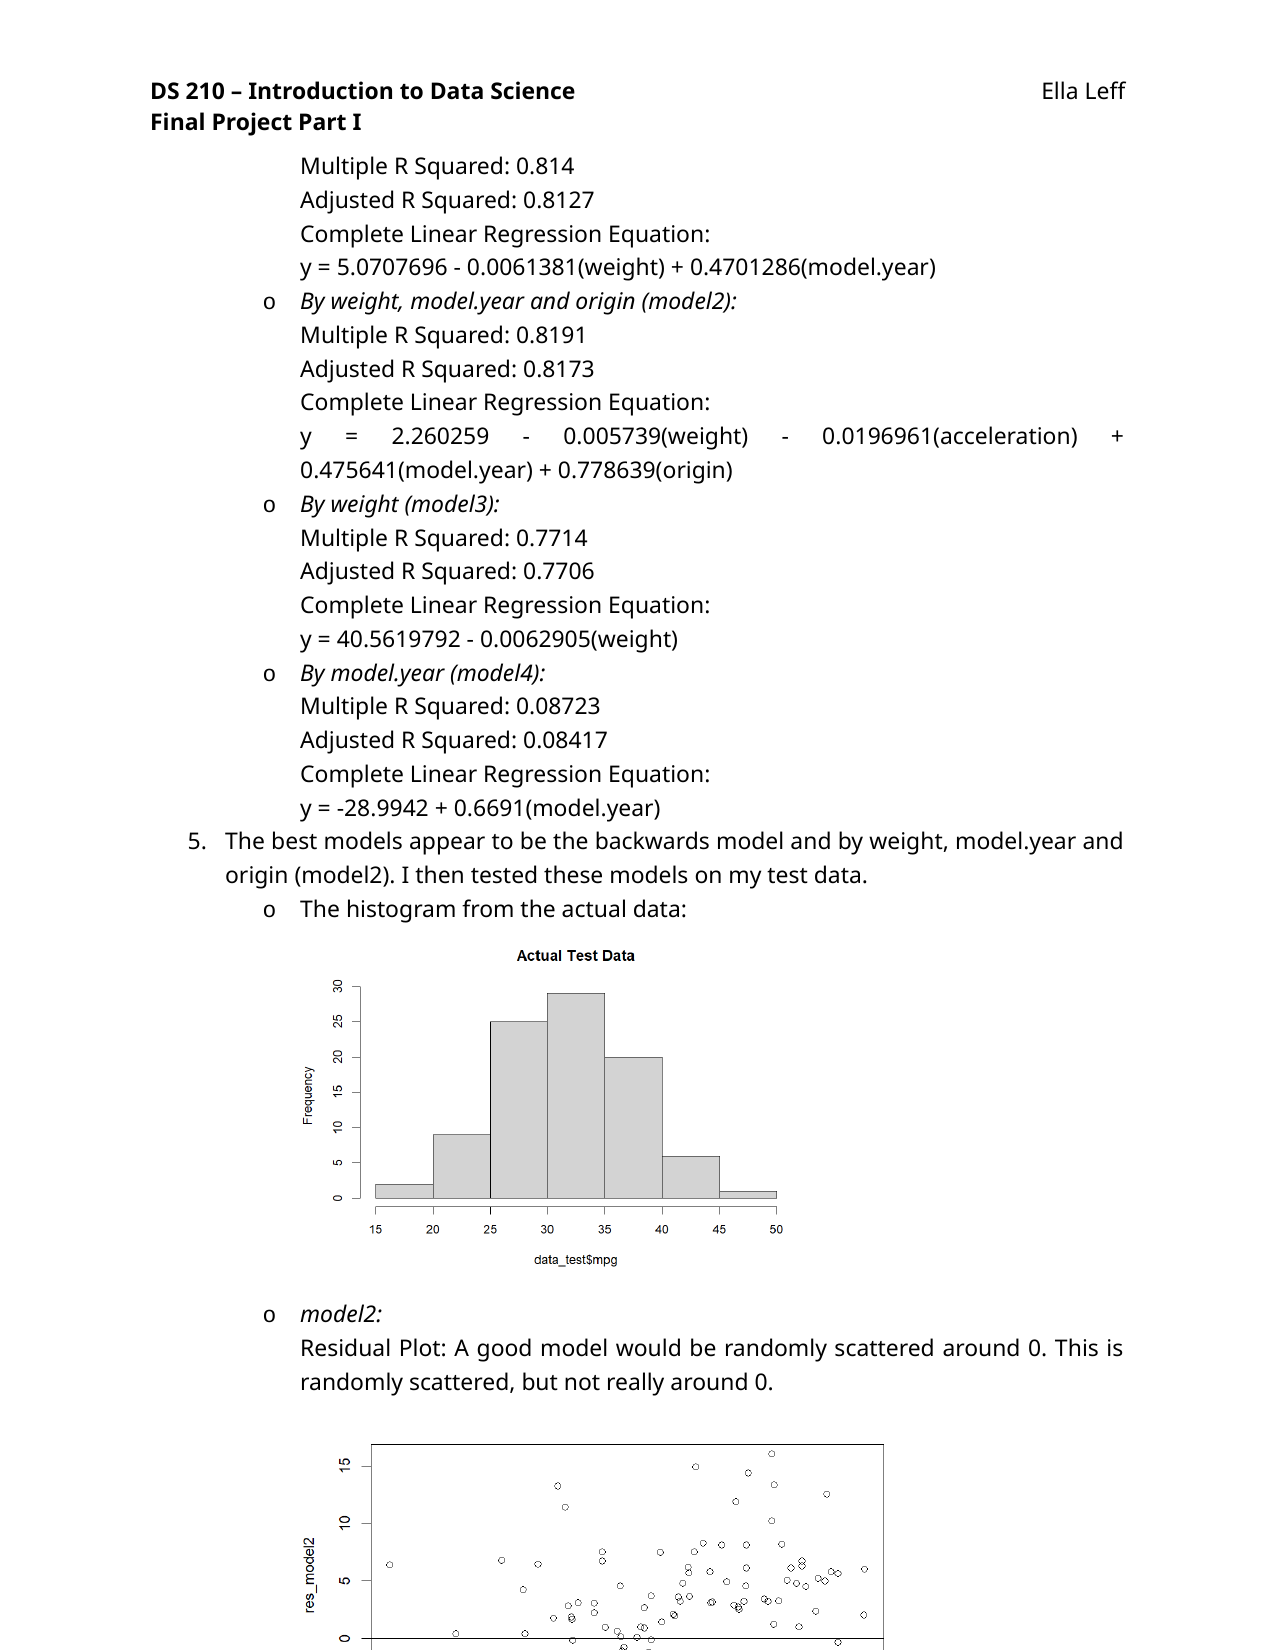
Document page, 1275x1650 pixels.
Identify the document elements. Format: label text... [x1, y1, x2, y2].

list Complete Linear Regression Equation: [300, 758, 1125, 789]
list y = -28.9942 + 0.6691(model.year) [300, 792, 1125, 823]
list y = 2.260259 - 0.005739(weight) - 0.0196961(acceleration) + 0.475641(model.year) + 0.778639(origin) [300, 420, 1125, 485]
list Multiple R Squared: 0.8191 [300, 319, 1125, 350]
list The best models appear to be the backwards model and by weight, model.year and origin (model2). I then tested these models on my test data. [187, 825, 1125, 890]
list By weight, model.year and origin (model2): [262, 285, 1125, 316]
list model2: [262, 1298, 1125, 1329]
list Complete Linear Regression Equation: [300, 386, 1125, 418]
list Complete Linear Regression Equation: [300, 217, 1125, 249]
list Adjusted R Squared: 0.8127 [300, 184, 1125, 215]
picture [300, 1398, 888, 1650]
picture [300, 927, 811, 1270]
list y = 5.0707696 - 0.0061381(weight) + 0.4701286(model.year) [300, 251, 1125, 282]
list Multiple R Squared: 0.08723 [300, 690, 1125, 722]
list y = 40.5619792 - 0.0062905(weight) [300, 623, 1125, 654]
list Multiple R Squared: 0.814 [300, 150, 1125, 181]
list Adjusted R Squared: 0.7706 [300, 555, 1125, 586]
list The histogram from the actual data: [262, 893, 1125, 924]
list Multiple R Squared: 0.7714 [300, 521, 1125, 553]
list Complete Linear Regression Equation: [300, 589, 1125, 620]
list Adjusted R Squared: 0.08417 [300, 724, 1125, 755]
list By weight (model3): [262, 488, 1125, 519]
list Residual Plot: A good model would be randomly scattered around 0. This is randomly scattered, but not really around 0. [300, 1332, 1125, 1397]
list Adjusted R Squared: 0.8173 [300, 353, 1125, 384]
list By model.year (model4): [262, 656, 1125, 688]
